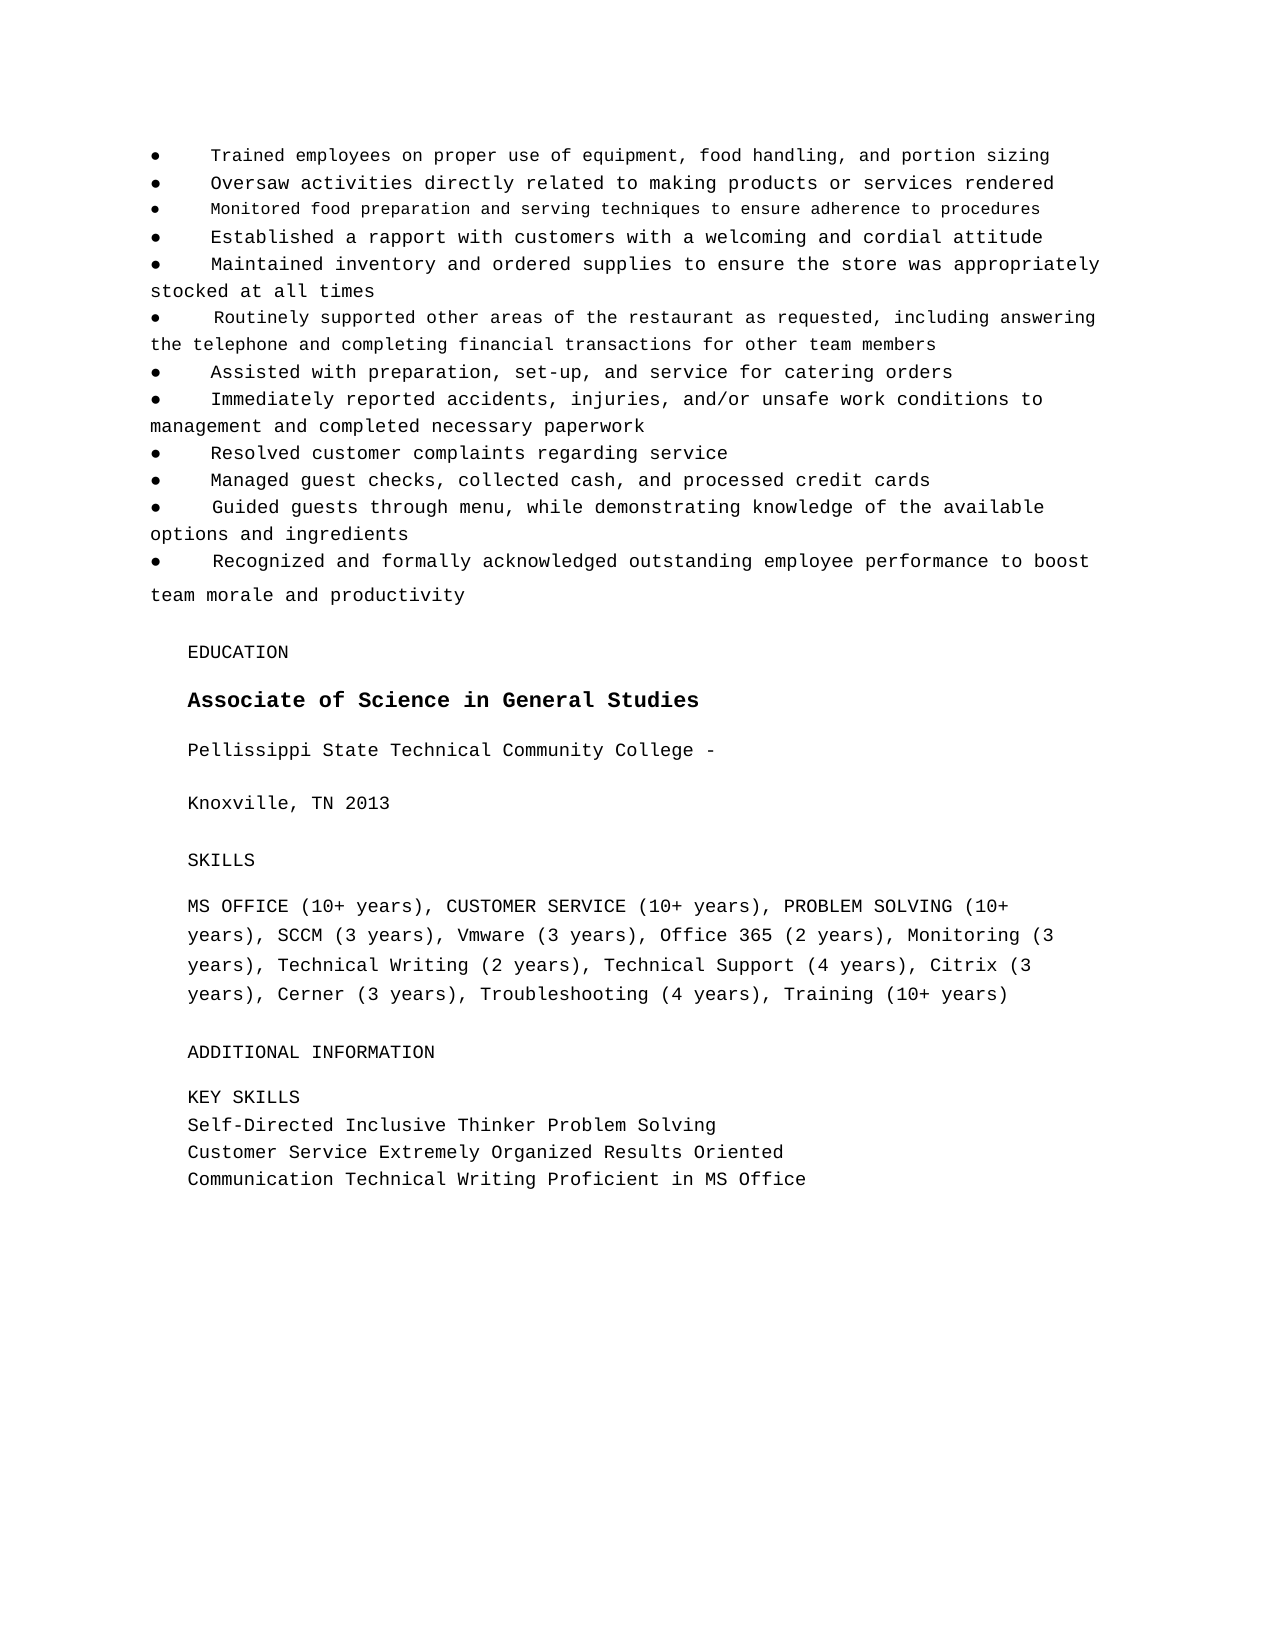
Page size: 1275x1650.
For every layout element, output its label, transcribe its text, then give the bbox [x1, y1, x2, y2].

list Assisted with preparation, set-up, and service for catering orders [150, 363, 1125, 384]
text Associate of Science in General Studies [187, 689, 1125, 714]
text Pellissippi State Technical Community College - Knoxville, TN 2013 [187, 741, 777, 815]
text Communication Technical Writing Proficient in MS Office [187, 1169, 1125, 1191]
text Customer Service Extremely Organized Results Oriented [187, 1142, 1125, 1164]
list Maintained inventory and ordered supplies to ensure the store was appropriately stocked at all times [150, 255, 1125, 303]
text KEY SKILLS [187, 1088, 1125, 1109]
list Established a rapport with customers with a welcoming and cordial attitude [150, 228, 1125, 249]
list Trained employees on proper use of equipment, food handling, and portion sizing [150, 146, 1125, 167]
list Routinely supported other areas of the restaurant as requested, including answering the telephone and completing financial transactions for other team members [150, 309, 1125, 356]
text MS OFFICE (10+ years), CUSTOMER SERVICE (10+ years), PROBLEM SOLVING (10+ years), SCCM (3 years), Vmware (3 years), Office 365 (2 years), Monitoring (3 years), Technical Writing (2 years), Technical Support (4 years), Citrix (3 years), Cerner (3 years), Troubleshooting (4 years), Training (10+ years) [187, 897, 1081, 1006]
list Immediately reported accidents, injuries, and/or unsafe work conditions to management and completed necessary paperwork [150, 390, 1125, 438]
list Guided guests through menu, while demonstrating knowledge of the available options and ingredients [150, 498, 1125, 546]
text EDUCATION [187, 643, 1125, 664]
text ADDITIONAL INFORMATION [187, 1042, 1125, 1064]
text Self-Directed Inclusive Thinker Problem Solving [187, 1115, 1125, 1137]
list Managed guest checks, collected cash, and processed credit cards [150, 471, 1125, 492]
list Monitored food preparation and serving techniques to ensure adherence to procedures [150, 201, 1125, 219]
list Resolved customer complaints regarding service [150, 444, 1125, 465]
list Recognized and formally acknowledged outstanding employee performance to boost team morale and productivity [150, 552, 1125, 607]
text SKILLS [187, 851, 1125, 872]
list Oversaw activities directly related to making products or services rendered [150, 173, 1125, 195]
